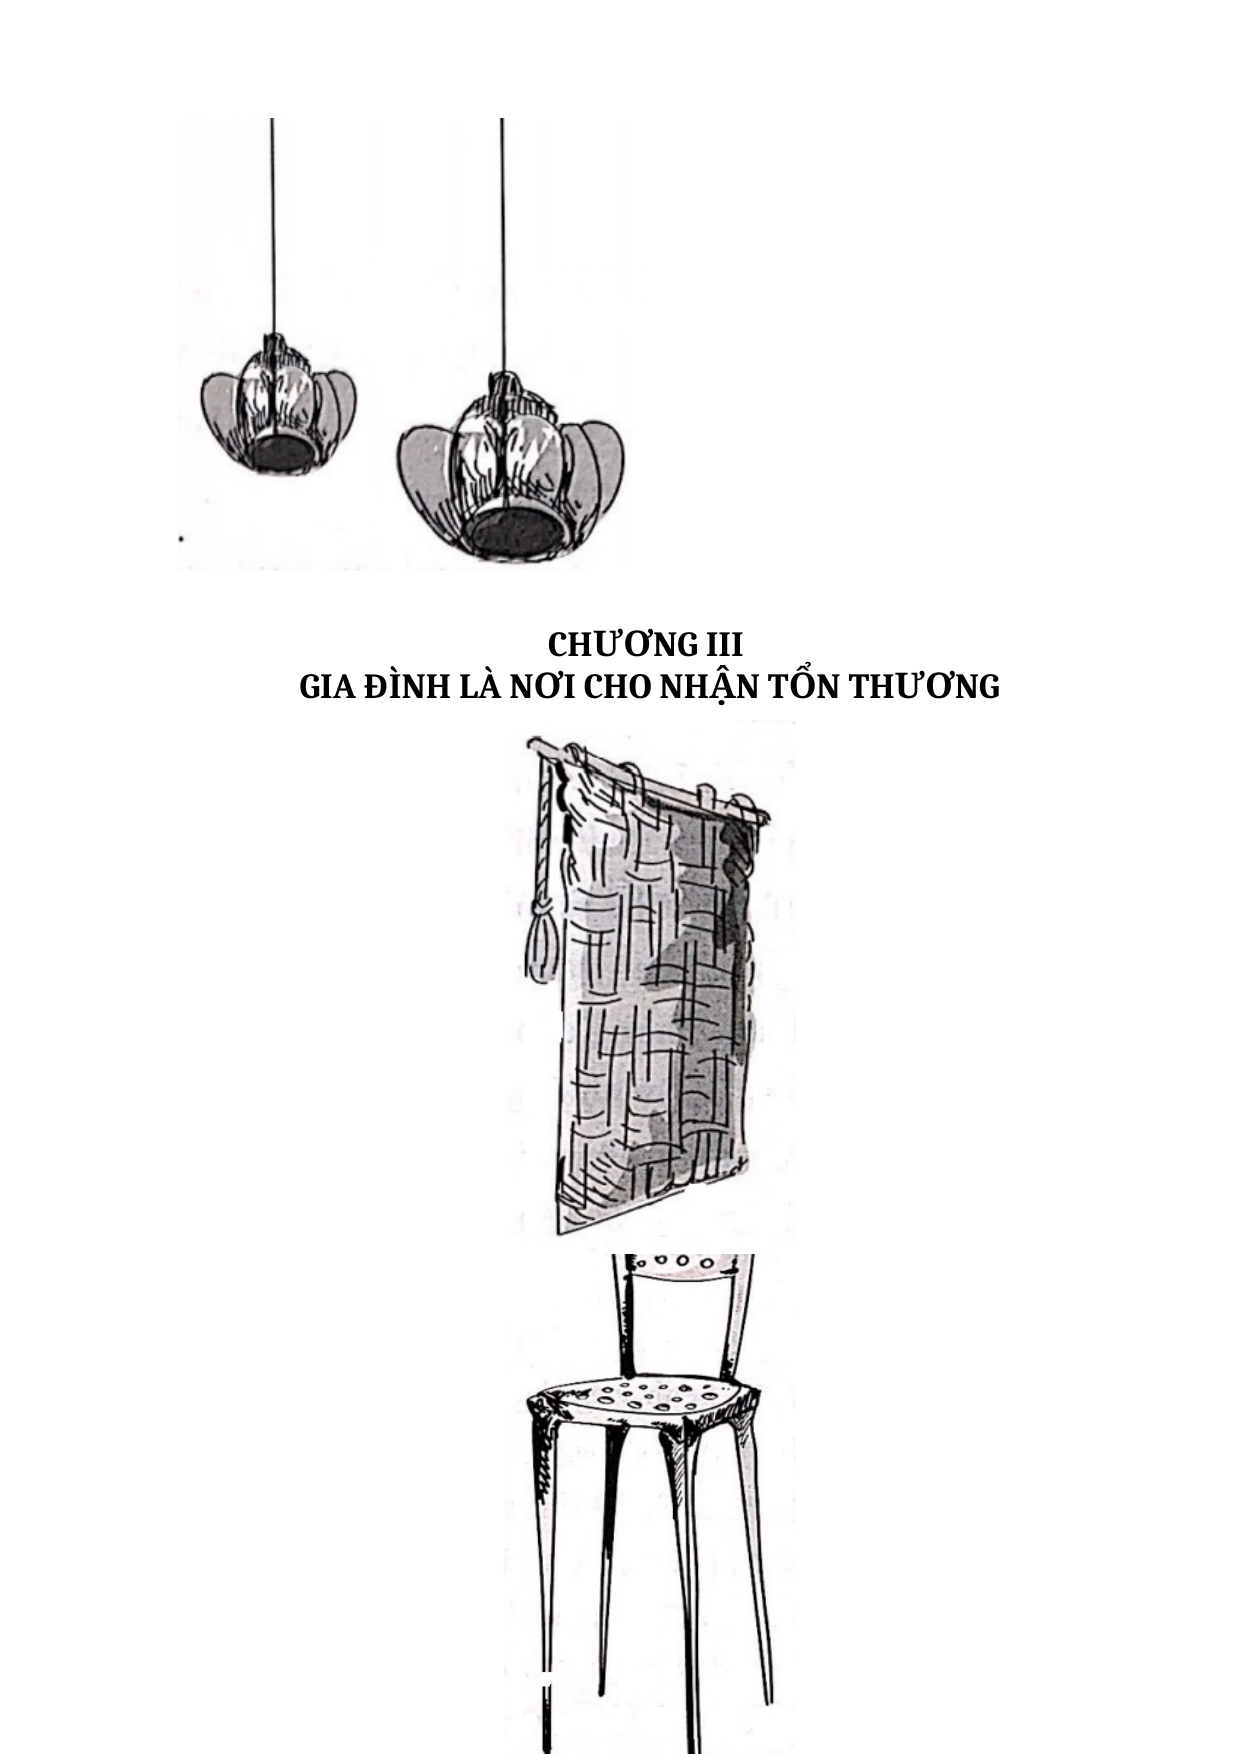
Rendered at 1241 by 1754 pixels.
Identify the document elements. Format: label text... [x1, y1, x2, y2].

subtitle CHƯƠNG III GIA ĐÌNH LÀ NƠI CHO NHẬN TỔN THƯƠNG [177, 623, 1122, 708]
picture [503, 720, 796, 1754]
picture [177, 118, 686, 571]
